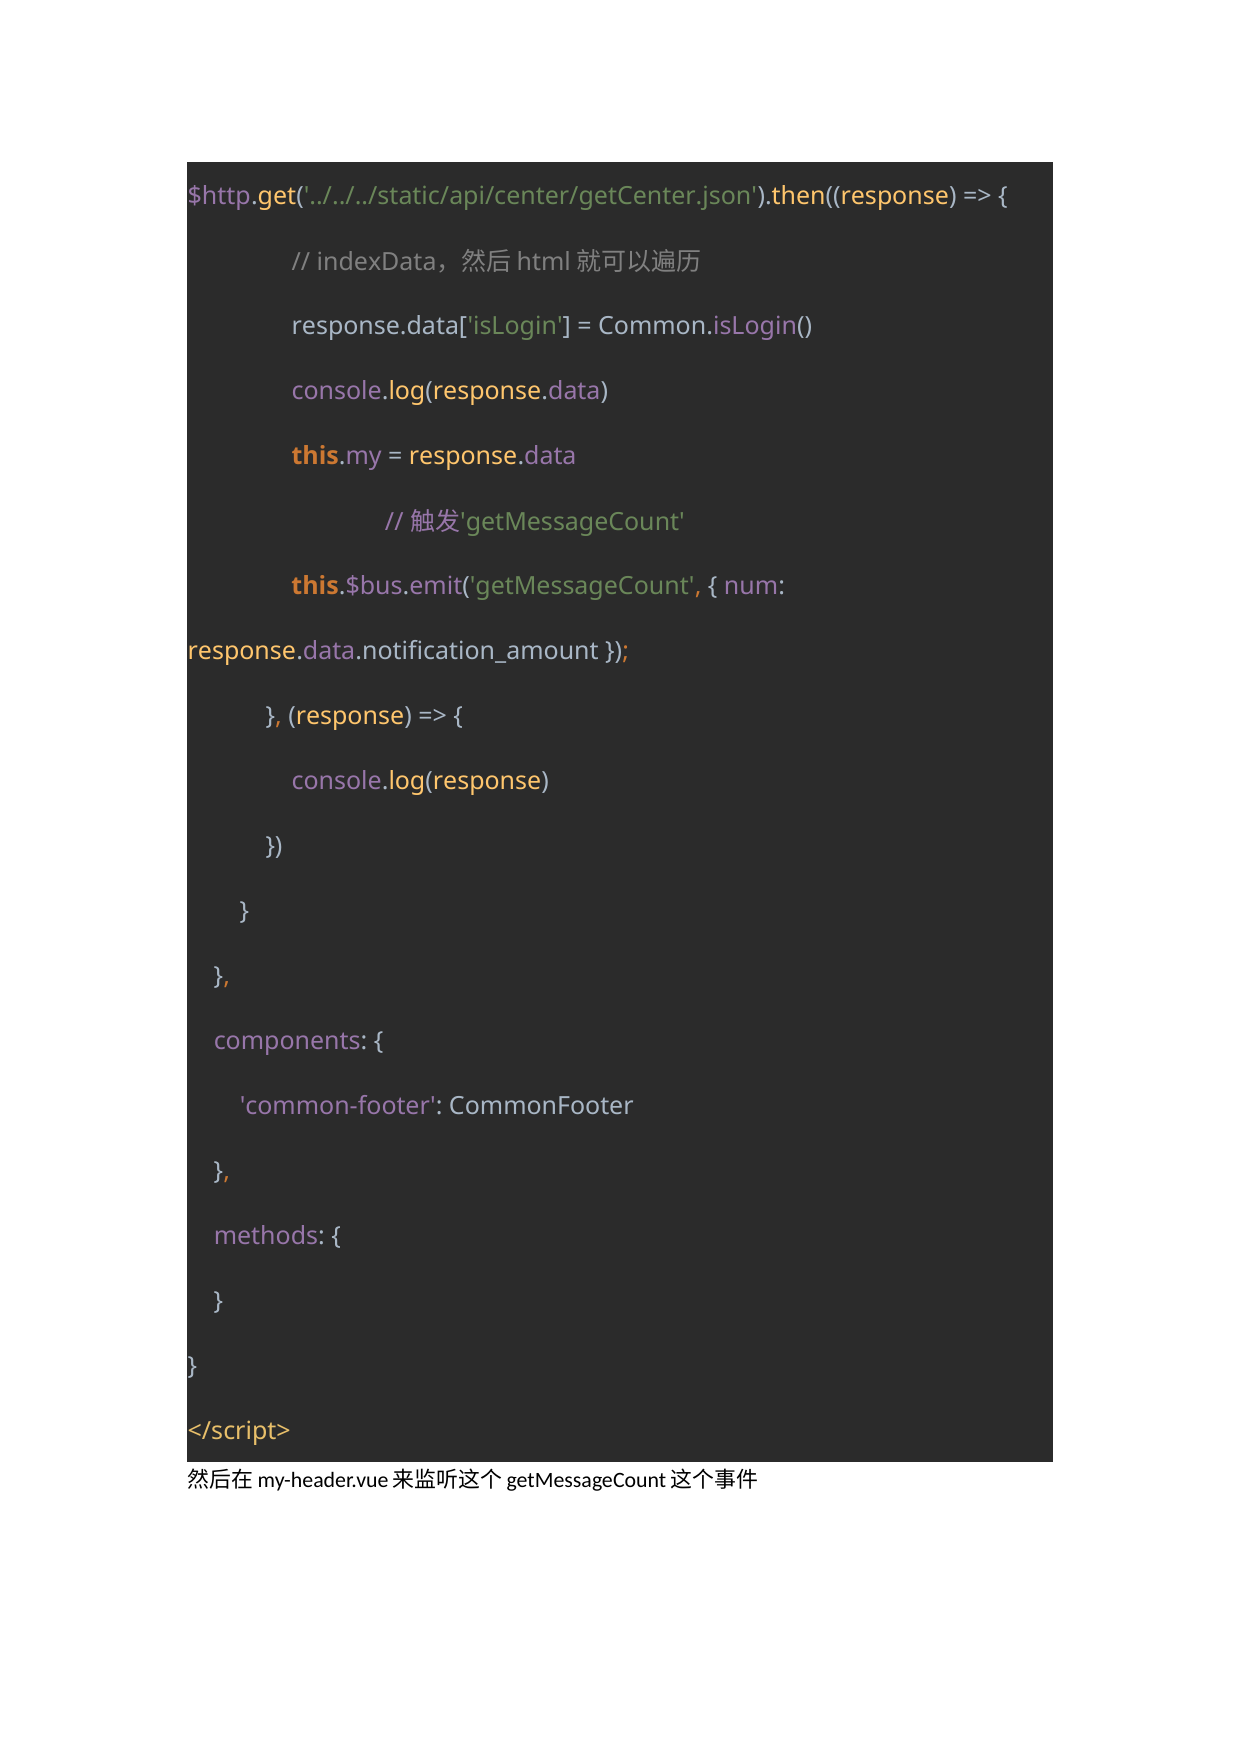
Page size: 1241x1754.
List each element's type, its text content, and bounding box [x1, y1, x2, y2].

text 然后在my-header.vue来监听这个getMessageCount这个事件 [187, 1462, 1053, 1494]
text // 触发'getMessageCount' this.$bus.emit('getMessageCount', { num: response.data.notification_amount }); }, (response) => { console.log(response) }) } }, components: { 'common-footer': CommonFooter }, methods: { } } </script> [187, 487, 1053, 1462]
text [187, 162, 1053, 487]
